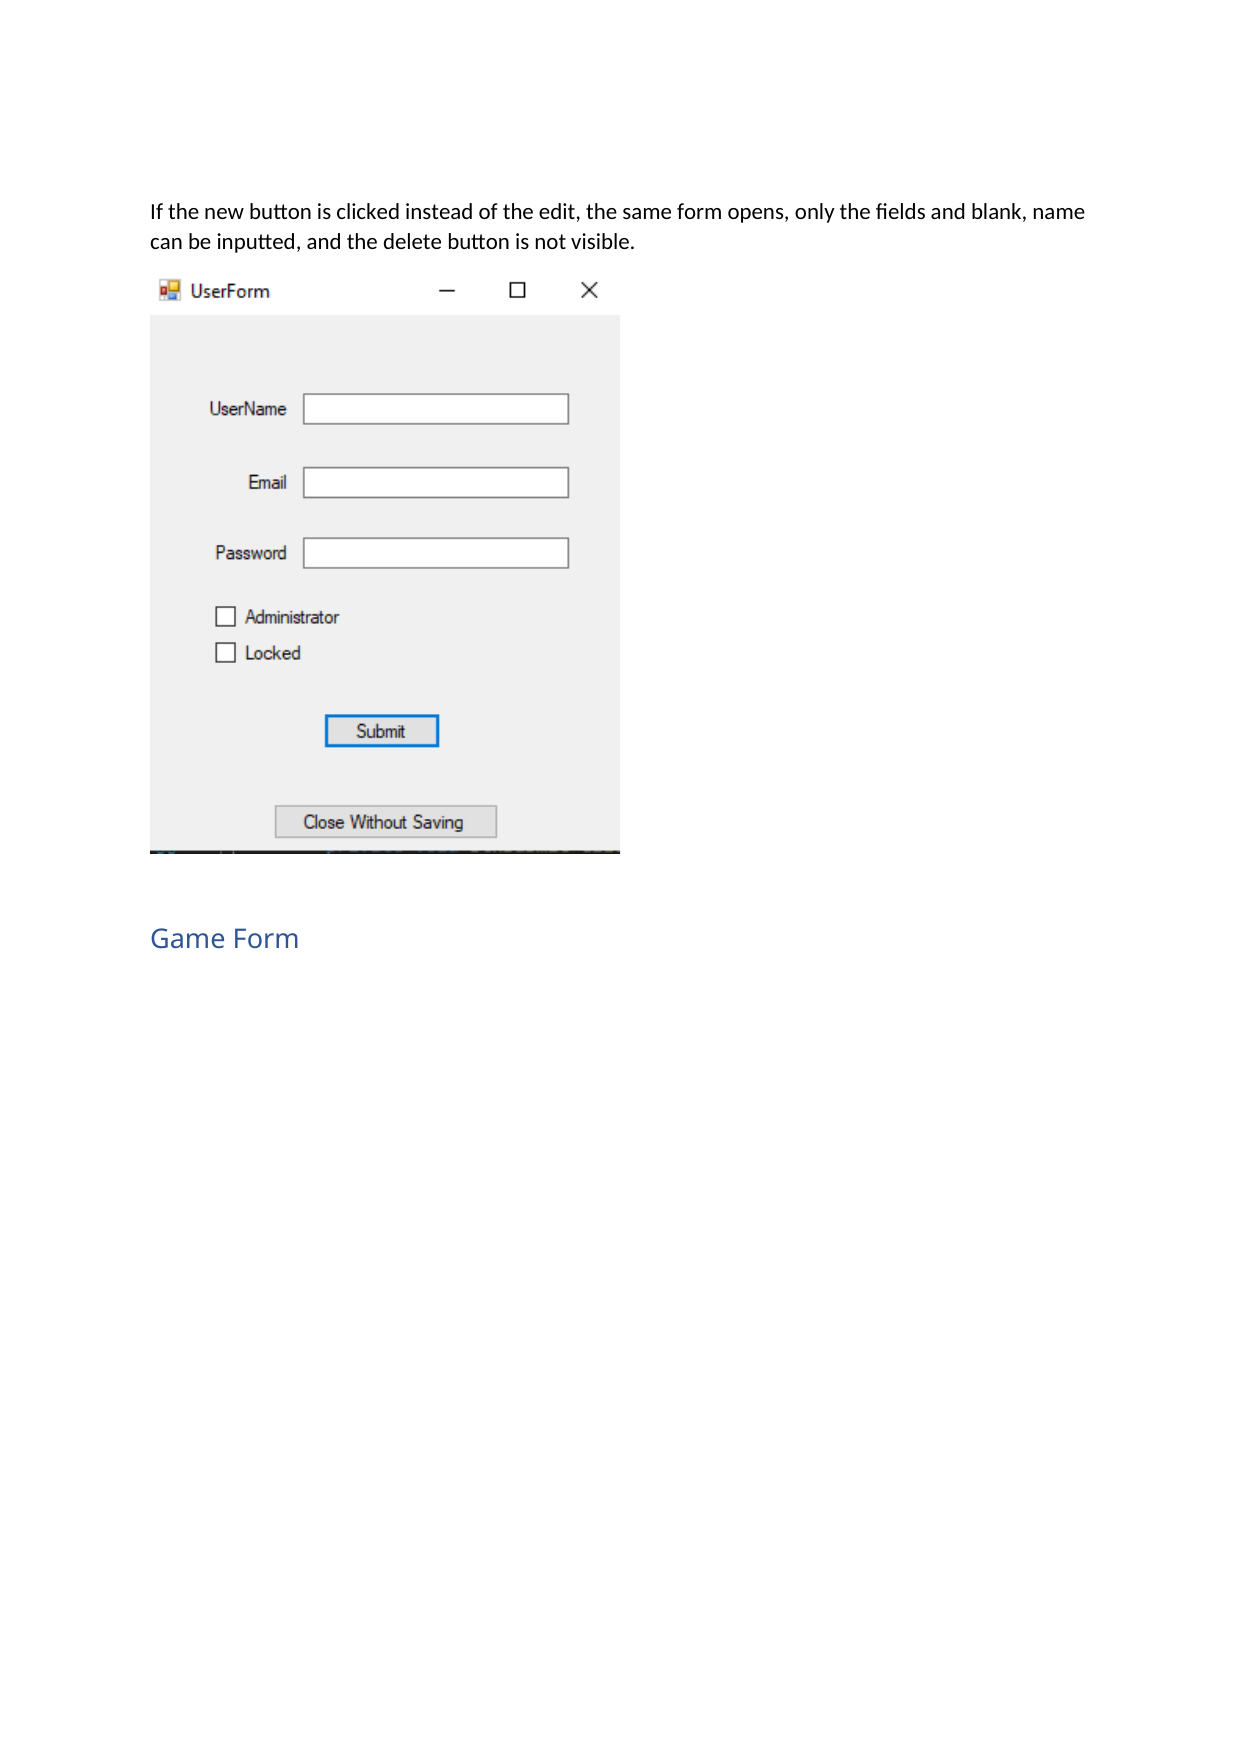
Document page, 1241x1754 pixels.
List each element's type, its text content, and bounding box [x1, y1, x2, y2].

subtitle Game Form [150, 919, 1090, 956]
text If the new button is clicked instead of the edit, the same form opens, only the fields and blank, name can be inputted, and the delete button is not visible. [150, 197, 1090, 255]
picture [150, 273, 621, 854]
